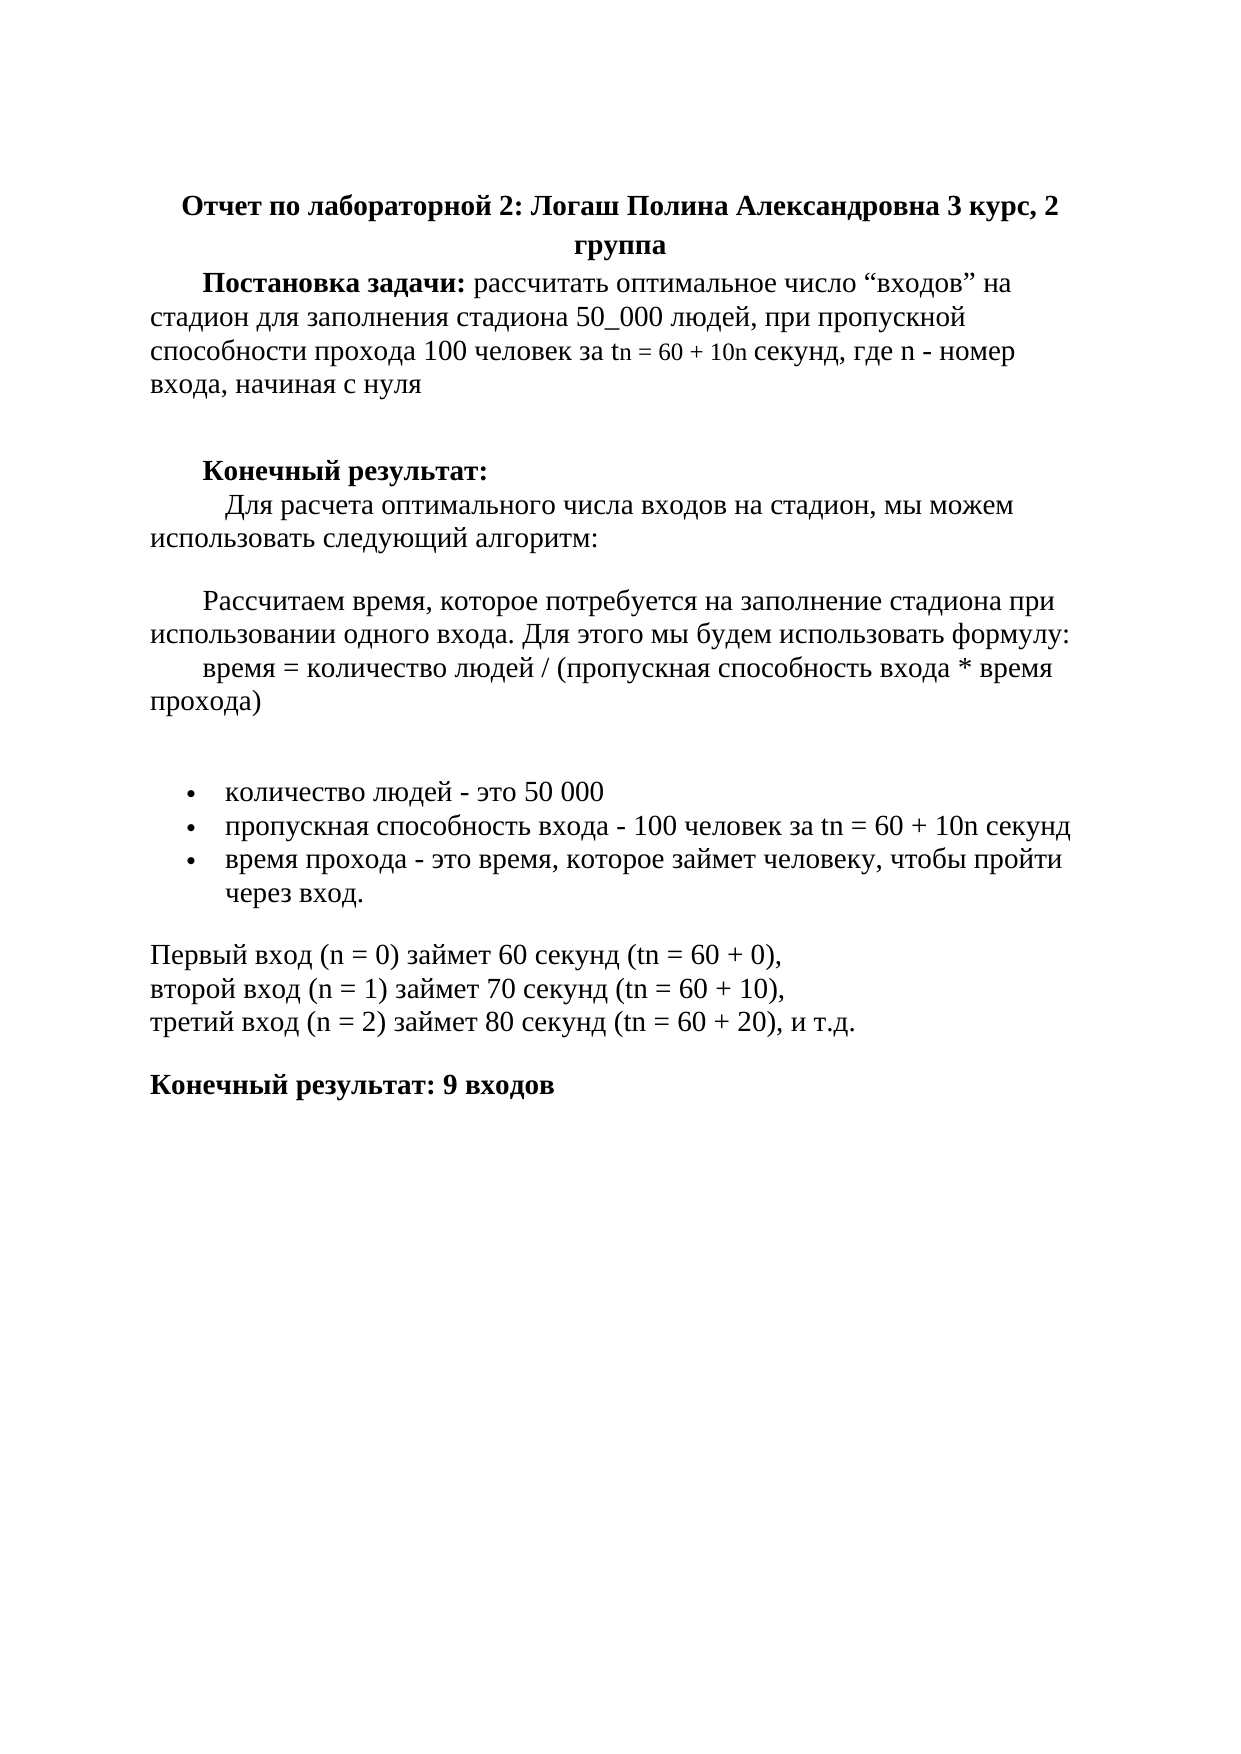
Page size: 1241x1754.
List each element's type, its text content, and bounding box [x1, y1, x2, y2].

text Рассчитаем время, которое потребуется на заполнение стадиона при использовании одного входа. Для этого мы будем использовать формулу: [150, 583, 1090, 650]
text второй вход (n = 1) займет 70 секунд (tn = 60 + 10), [150, 971, 1090, 1004]
text время = количество людей / (пропускная способность входа * время прохода) [150, 650, 1090, 717]
text Конечный результат: 9 входов [150, 1067, 1090, 1100]
text Для расчета оптимального числа входов на стадион, мы можем использовать следующий алгоритм: [150, 487, 1090, 554]
text Постановка задачи: рассчитать оптимальное число “входов” на стадион для заполнения стадиона 50_000 людей, при пропускной способности прохода 100 человек за tn = 60 + 10n секунд, где n - номер входа, начиная с нуля [150, 266, 1090, 400]
list количество людей - это 50 000 [187, 774, 1090, 808]
list пропускная способность входа - 100 человек за tn = 60 + 10n секунд [187, 808, 1090, 842]
text Первый вход (n = 0) займет 60 секунд (tn = 60 + 0), [150, 937, 1090, 971]
text Конечный результат: [150, 453, 1090, 487]
text Отчет по лабораторной 2: Логаш Полина Александровна 3 курс, 2 группа [150, 188, 1090, 261]
list время прохода - это время, которое займет человеку, чтобы пройти через вход. [187, 842, 1090, 909]
text третий вход (n = 2) займет 80 секунд (tn = 60 + 20), и т.д. [150, 1004, 1090, 1038]
